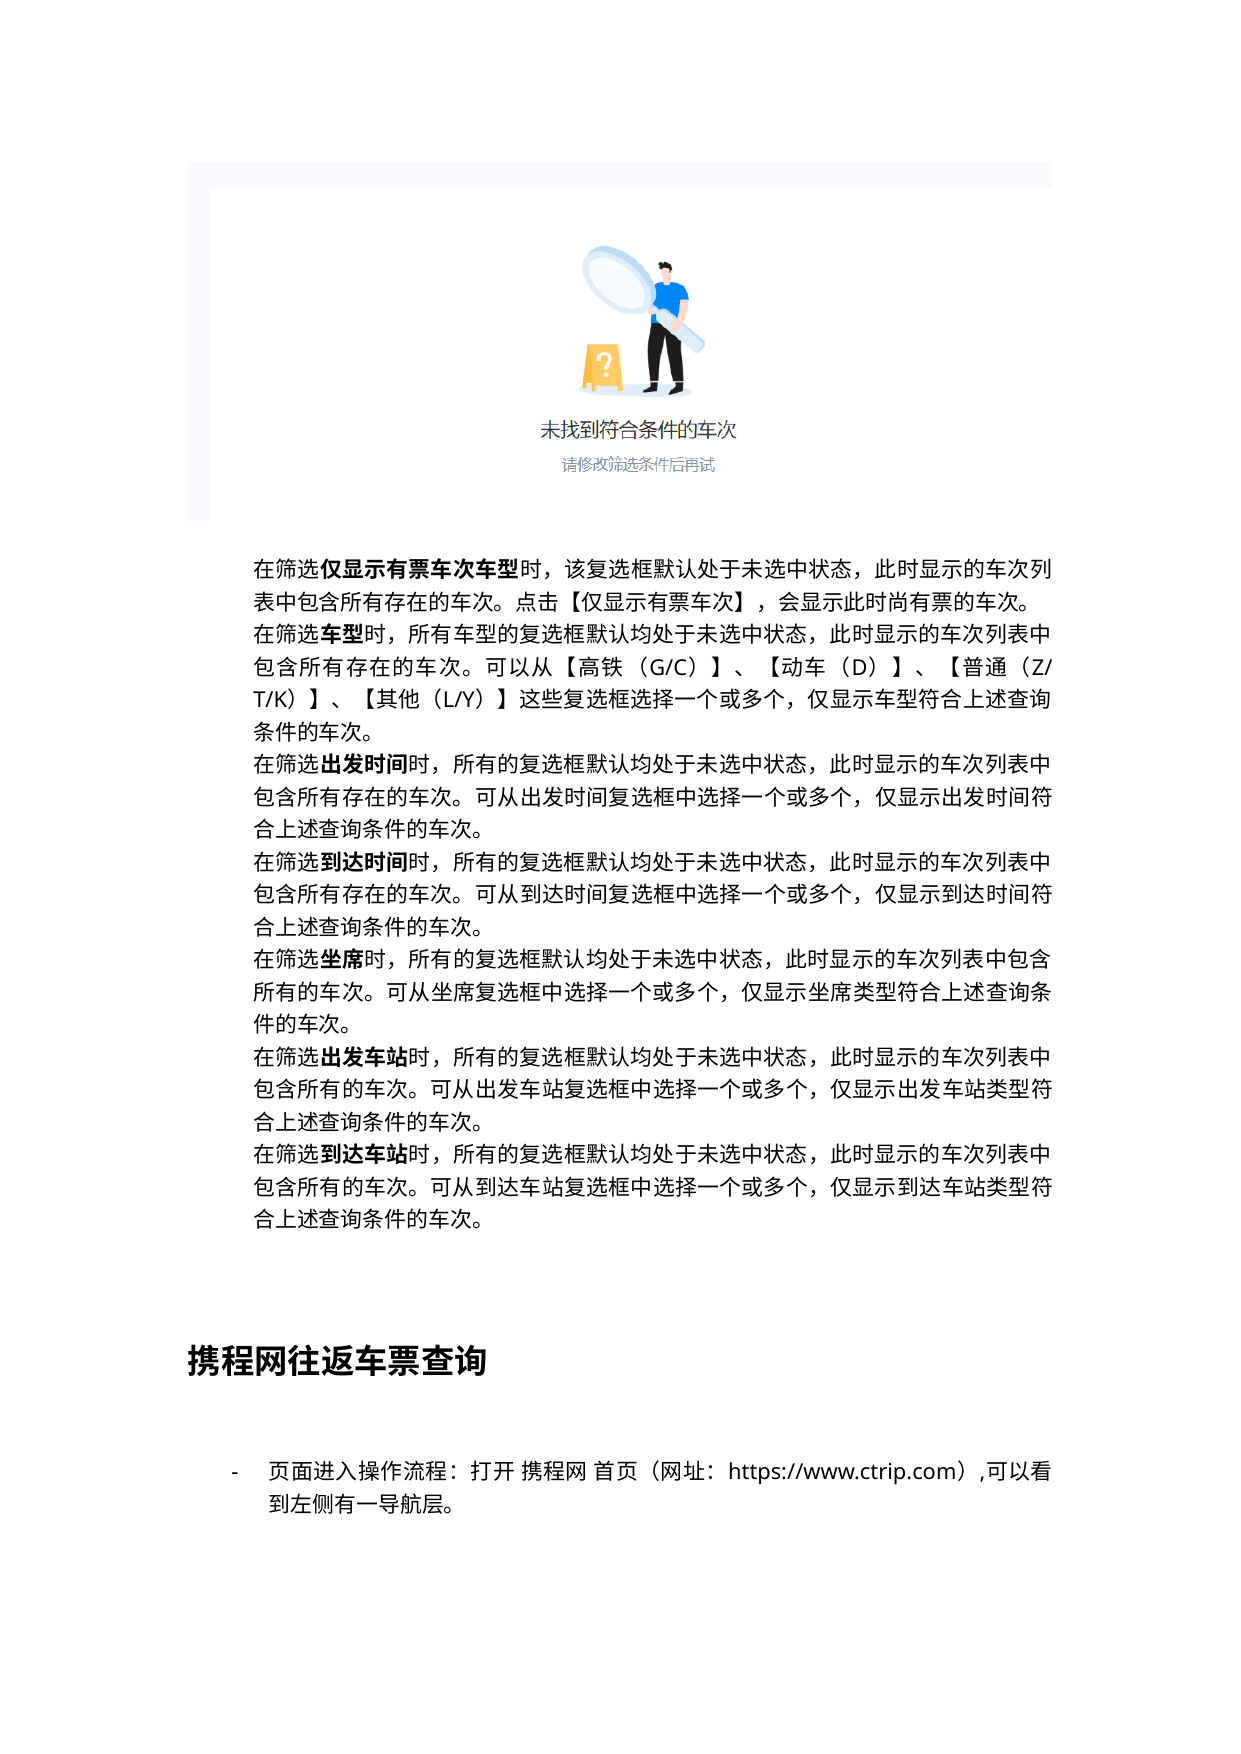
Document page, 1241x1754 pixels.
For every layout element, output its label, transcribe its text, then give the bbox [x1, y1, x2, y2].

text 在筛选坐席时，所有的复选框默认均处于未选中状态，此时显示的车次列表中包含所有的车次。可从坐席复选框中选择一个或多个，仅显示坐席类型符合上述查询条件的车次。 [253, 942, 1053, 1039]
text 在筛选出发时间时，所有的复选框默认均处于未选中状态，此时显示的车次列表中包含所有存在的车次。可从出发时间复选框中选择一个或多个，仅显示出发时间符合上述查询条件的车次。 [253, 747, 1053, 844]
subtitle 携程网往返车票查询 [187, 1327, 1053, 1392]
text 在筛选仅显示有票车次车型时，该复选框默认处于未选中状态，此时显示的车次列表中包含所有存在的车次。点击【仅显示有票车次】，会显示此时尚有票的车次。 [253, 552, 1053, 617]
text 在筛选出发车站时，所有的复选框默认均处于未选中状态，此时显示的车次列表中包含所有的车次。可从出发车站复选框中选择一个或多个，仅显示出发车站类型符合上述查询条件的车次。 [253, 1039, 1053, 1137]
text 在筛选到达车站时，所有的复选框默认均处于未选中状态，此时显示的车次列表中包含所有的车次。可从到达车站复选框中选择一个或多个，仅显示到达车站类型符合上述查询条件的车次。 [253, 1137, 1053, 1234]
picture [187, 162, 1052, 521]
text 在筛选车型时，所有车型的复选框默认均处于未选中状态，此时显示的车次列表中包含所有存在的车次。可以从【高铁（G/C）】、【动车（D）】、【普通（Z/T/K）】、【其他（L/Y）】这些复选框选择一个或多个，仅显示车型符合上述查询条件的车次。 [253, 617, 1053, 747]
text 在筛选到达时间时，所有的复选框默认均处于未选中状态，此时显示的车次列表中包含所有存在的车次。可从到达时间复选框中选择一个或多个，仅显示到达时间符合上述查询条件的车次。 [253, 844, 1053, 942]
list 页面进入操作流程：打开 携程网 首页（网址：https://www.ctrip.com）,可以看到左侧有一导航层。 [231, 1454, 1053, 1519]
